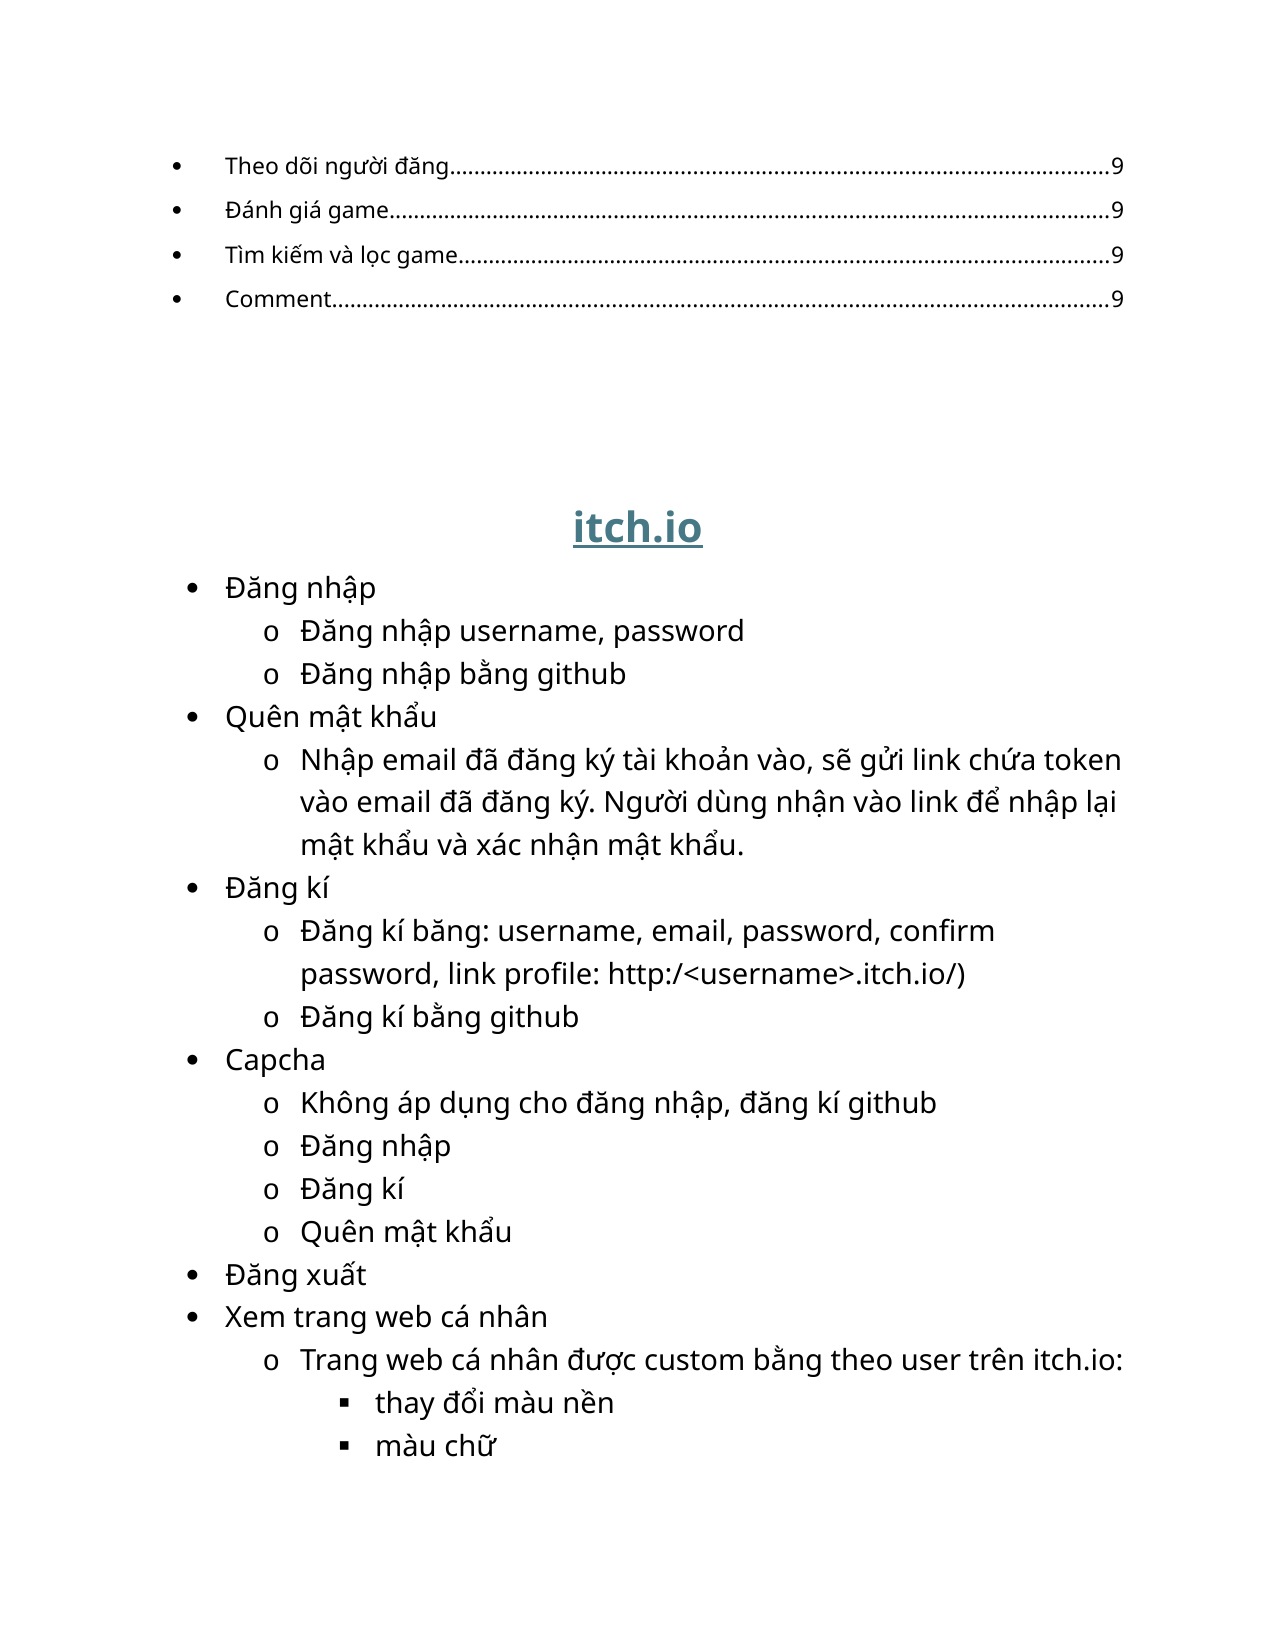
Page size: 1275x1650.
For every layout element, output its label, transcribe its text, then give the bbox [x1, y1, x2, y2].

list màu chữ [337, 1425, 1125, 1465]
list Capcha [187, 1039, 1125, 1079]
list Đăng nhập username, password [262, 610, 1125, 650]
list Đăng kí bằng github [262, 996, 1125, 1036]
list Đăng kí băng: username, email, password, confirm password, link profile: http:/<username>.itch.io/) [262, 910, 1125, 993]
list Đăng xuất [187, 1254, 1125, 1294]
list Đăng kí [262, 1168, 1125, 1208]
list Xem trang web cá nhân [187, 1297, 1125, 1336]
list Quên mật khẩu [262, 1211, 1125, 1251]
list Đăng nhập bằng github [262, 653, 1125, 693]
list Trang web cá nhân được custom bằng theo user trên itch.io: [262, 1339, 1125, 1379]
list Đăng nhập [187, 567, 1125, 607]
list Không áp dụng cho đăng nhập, đăng kí github [262, 1082, 1125, 1122]
subtitle itch.io [150, 497, 1125, 554]
list Quên mật khẩu [187, 696, 1125, 736]
list thay đổi màu nền [337, 1383, 1125, 1422]
list Nhập email đã đăng ký tài khoản vào, sẽ gửi link chứa token vào email đã đăng ký. Người dùng nhận vào link để nhập lại mật khẩu và xác nhận mật khẩu. [262, 739, 1125, 864]
list Đăng nhập [262, 1125, 1125, 1165]
list Đăng kí [187, 867, 1125, 907]
